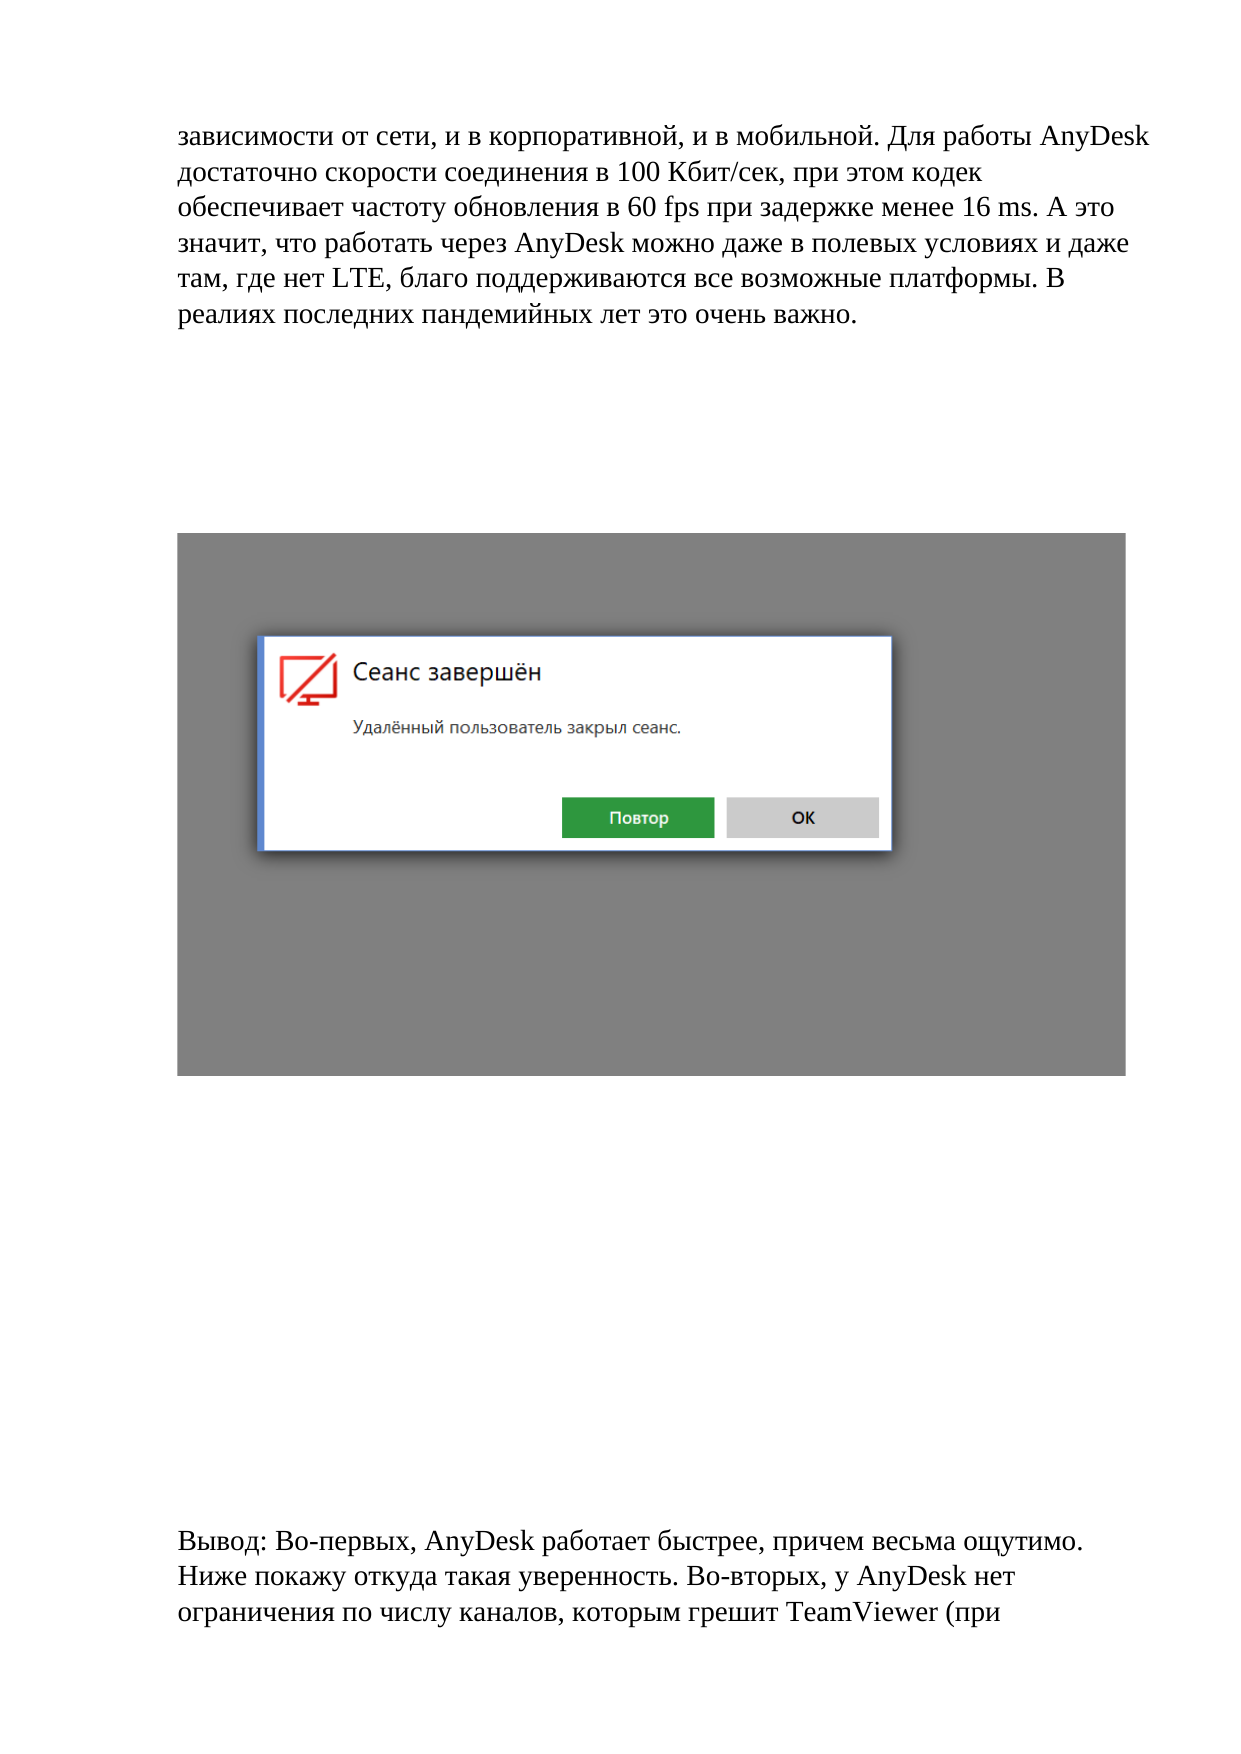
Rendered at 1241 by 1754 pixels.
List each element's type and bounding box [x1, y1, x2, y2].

picture [177, 533, 1126, 1076]
text [177, 118, 1152, 329]
text [177, 1523, 1152, 1627]
